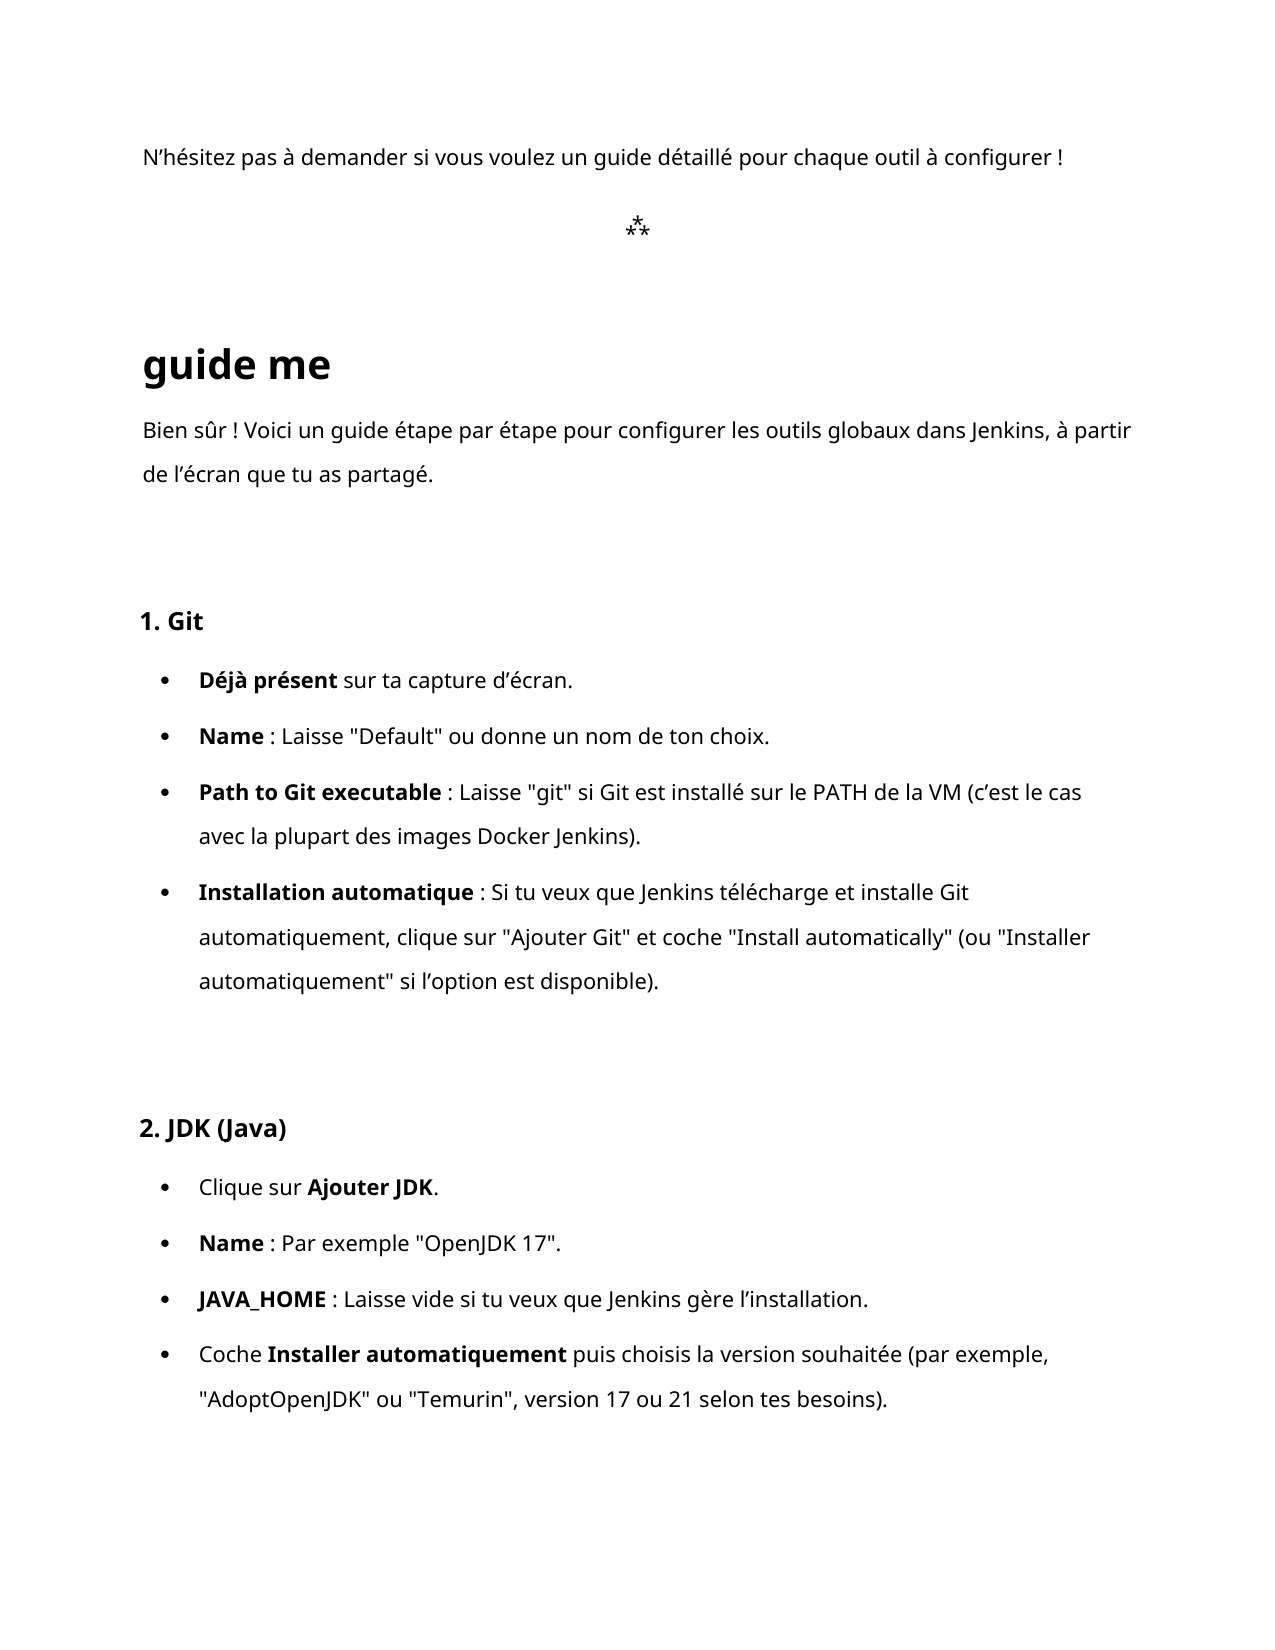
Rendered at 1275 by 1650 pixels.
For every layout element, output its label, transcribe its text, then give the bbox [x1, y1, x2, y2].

text guide me [142, 336, 1133, 392]
list Déjà présent sur ta capture d’écran. [161, 665, 1133, 695]
list Installation automatique : Si tu veux que Jenkins télécharge et installe Git automatiquement, clique sur "Ajouter Git" et coche "Install automatically" (ou "Installer automatiquement" si l’option est disponible). [161, 877, 1133, 996]
list Name : Par exemple "OpenJDK 17". [161, 1228, 1133, 1258]
list JAVA_HOME : Laisse vide si tu veux que Jenkins gère l’installation. [161, 1283, 1133, 1313]
list Path to Git executable : Laisse "git" si Git est installé sur le PATH de la VM (c’est le cas avec la plupart des images Docker Jenkins). [161, 777, 1133, 851]
text ⁂ [142, 209, 1133, 238]
text Bien sûr ! Voici un guide étape par étape pour configurer les outils globaux dans Jenkins, à partir de l’écran que tu as partagé. [142, 414, 1133, 489]
list Coche Installer automatiquement puis choisis la version souhaitée (par exemple, "AdoptOpenJDK" ou "Temurin", version 17 ou 21 selon tes besoins). [161, 1339, 1133, 1414]
list Clique sur Ajouter JDK. [161, 1172, 1133, 1202]
text 1. Git [139, 603, 1133, 637]
text N’hésitez pas à demander si vous voulez un guide détaillé pour chaque outil à configurer ! [142, 142, 1133, 172]
text 2. JDK (Java) [139, 1110, 1133, 1144]
list Name : Laisse "Default" ou donne un nom de ton choix. [161, 721, 1133, 751]
